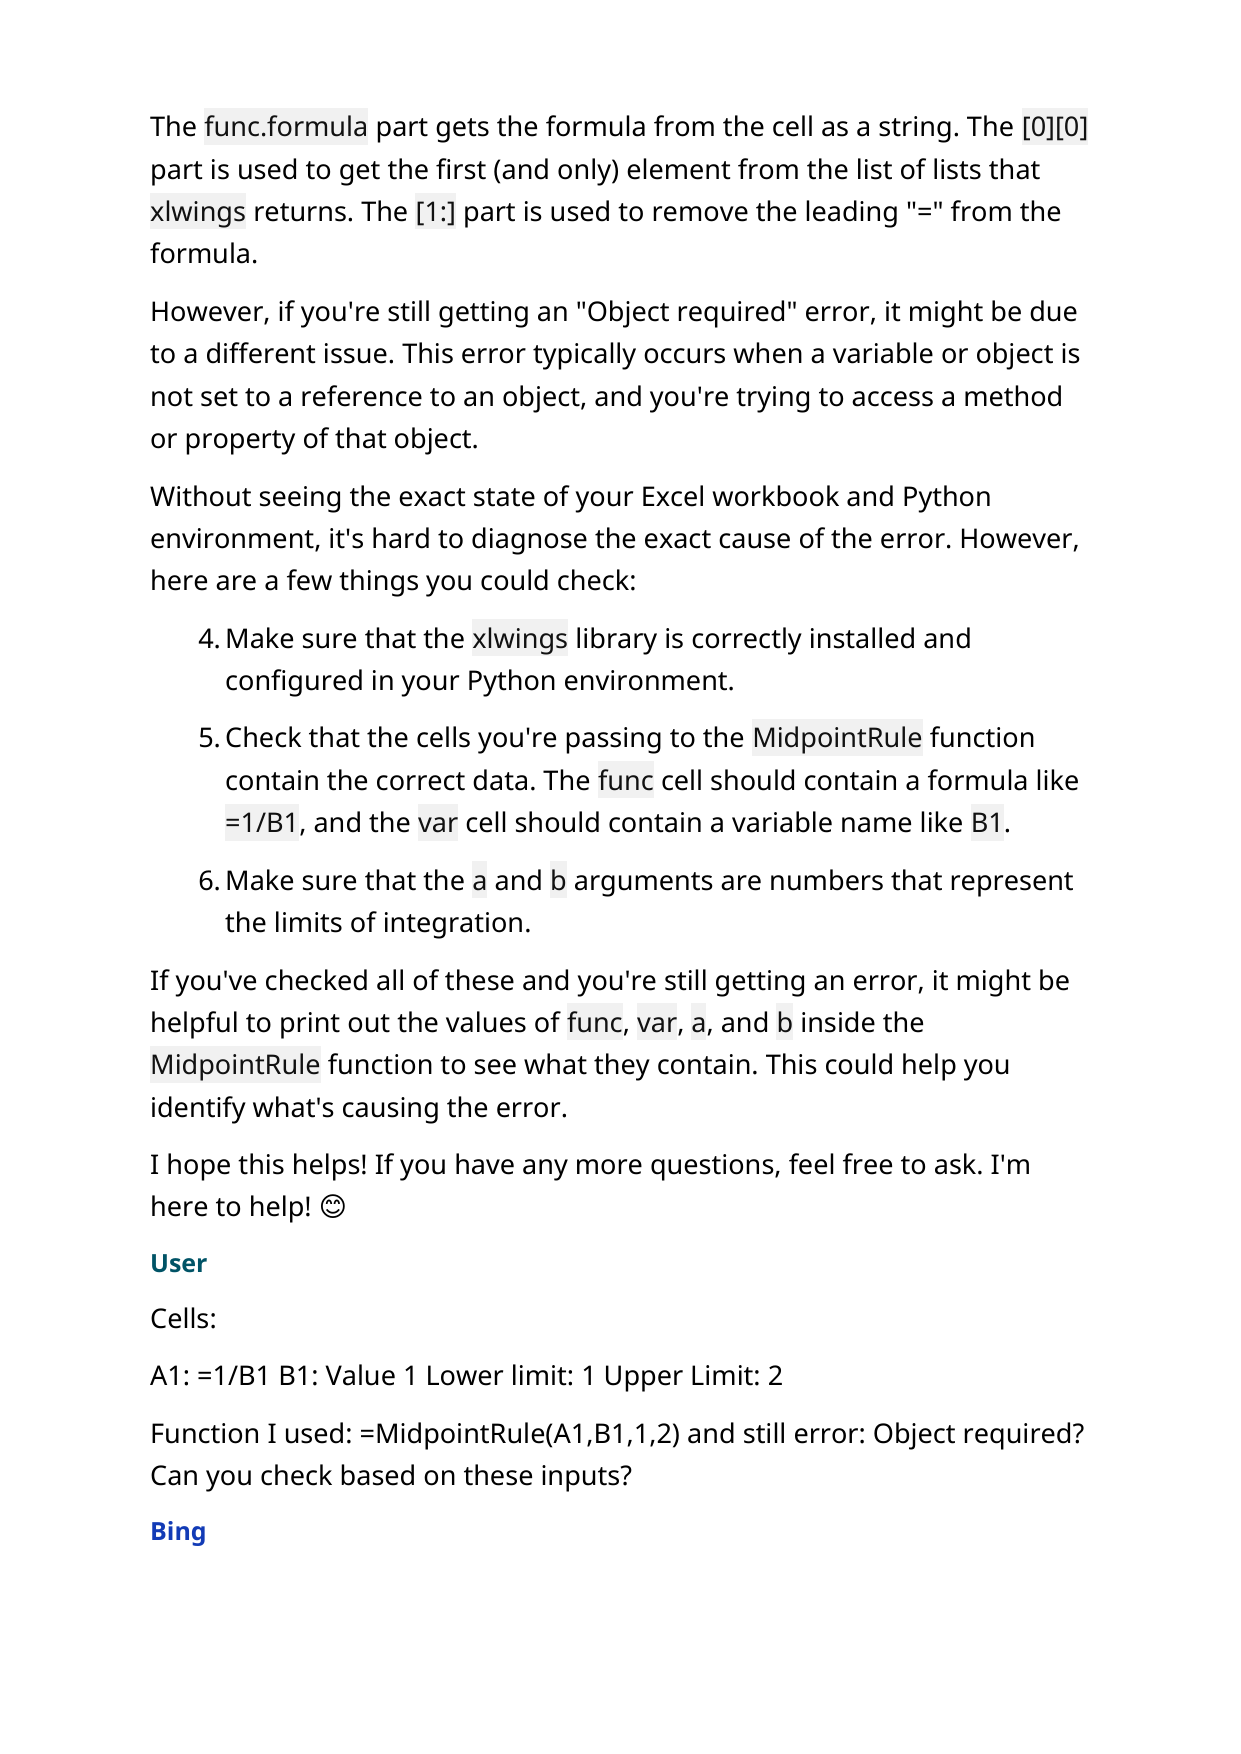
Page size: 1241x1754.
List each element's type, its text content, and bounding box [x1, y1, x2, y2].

list Make sure that the a and b arguments are numbers that represent the limits of integration. [198, 861, 1090, 940]
list Make sure that the xlwings library is correctly installed and configured in your Python environment. [198, 619, 1090, 698]
title User [150, 1245, 1090, 1279]
text Without seeing the exact state of your Excel workbook and Python environment, it's hard to diagnose the exact cause of the error. However, here are a few things you could check: [150, 477, 1090, 599]
list Check that the cells you're passing to the MidpointRule function contain the correct data. The func cell should contain a formula like =1/B1, and the var cell should contain a variable name like B1. [198, 719, 1090, 841]
text I hope this helps! If you have any more questions, feel free to ask. I'm here to help! 😊 [150, 1146, 1090, 1225]
text A1: =1/B1 B1: Value 1 Lower limit: 1 Upper Limit: 2 [150, 1357, 1090, 1394]
text The func.formula part gets the formula from the cell as a string. The [0][0] part is used to get the first (and only) element from the list of lists that xlwings returns. The [1:] part is used to remove the leading "=" from the formula. [150, 108, 1090, 272]
text Function I used: =MidpointRule(A1,B1,1,2) and still error: Object required? Can you check based on these inputs? [150, 1414, 1090, 1493]
text If you've checked all of these and you're still getting an error, it might be helpful to print out the values of func, var, a, and b inside the MidpointRule function to see what they contain. This could help you identify what's causing the error. [150, 961, 1090, 1125]
title Bing [150, 1514, 1090, 1548]
text Cells: [150, 1299, 1090, 1336]
text However, if you're still getting an "Object required" error, it might be due to a different issue. This error typically occurs when a variable or object is not set to a reference to an object, and you're trying to access a method or property of that object. [150, 292, 1090, 456]
